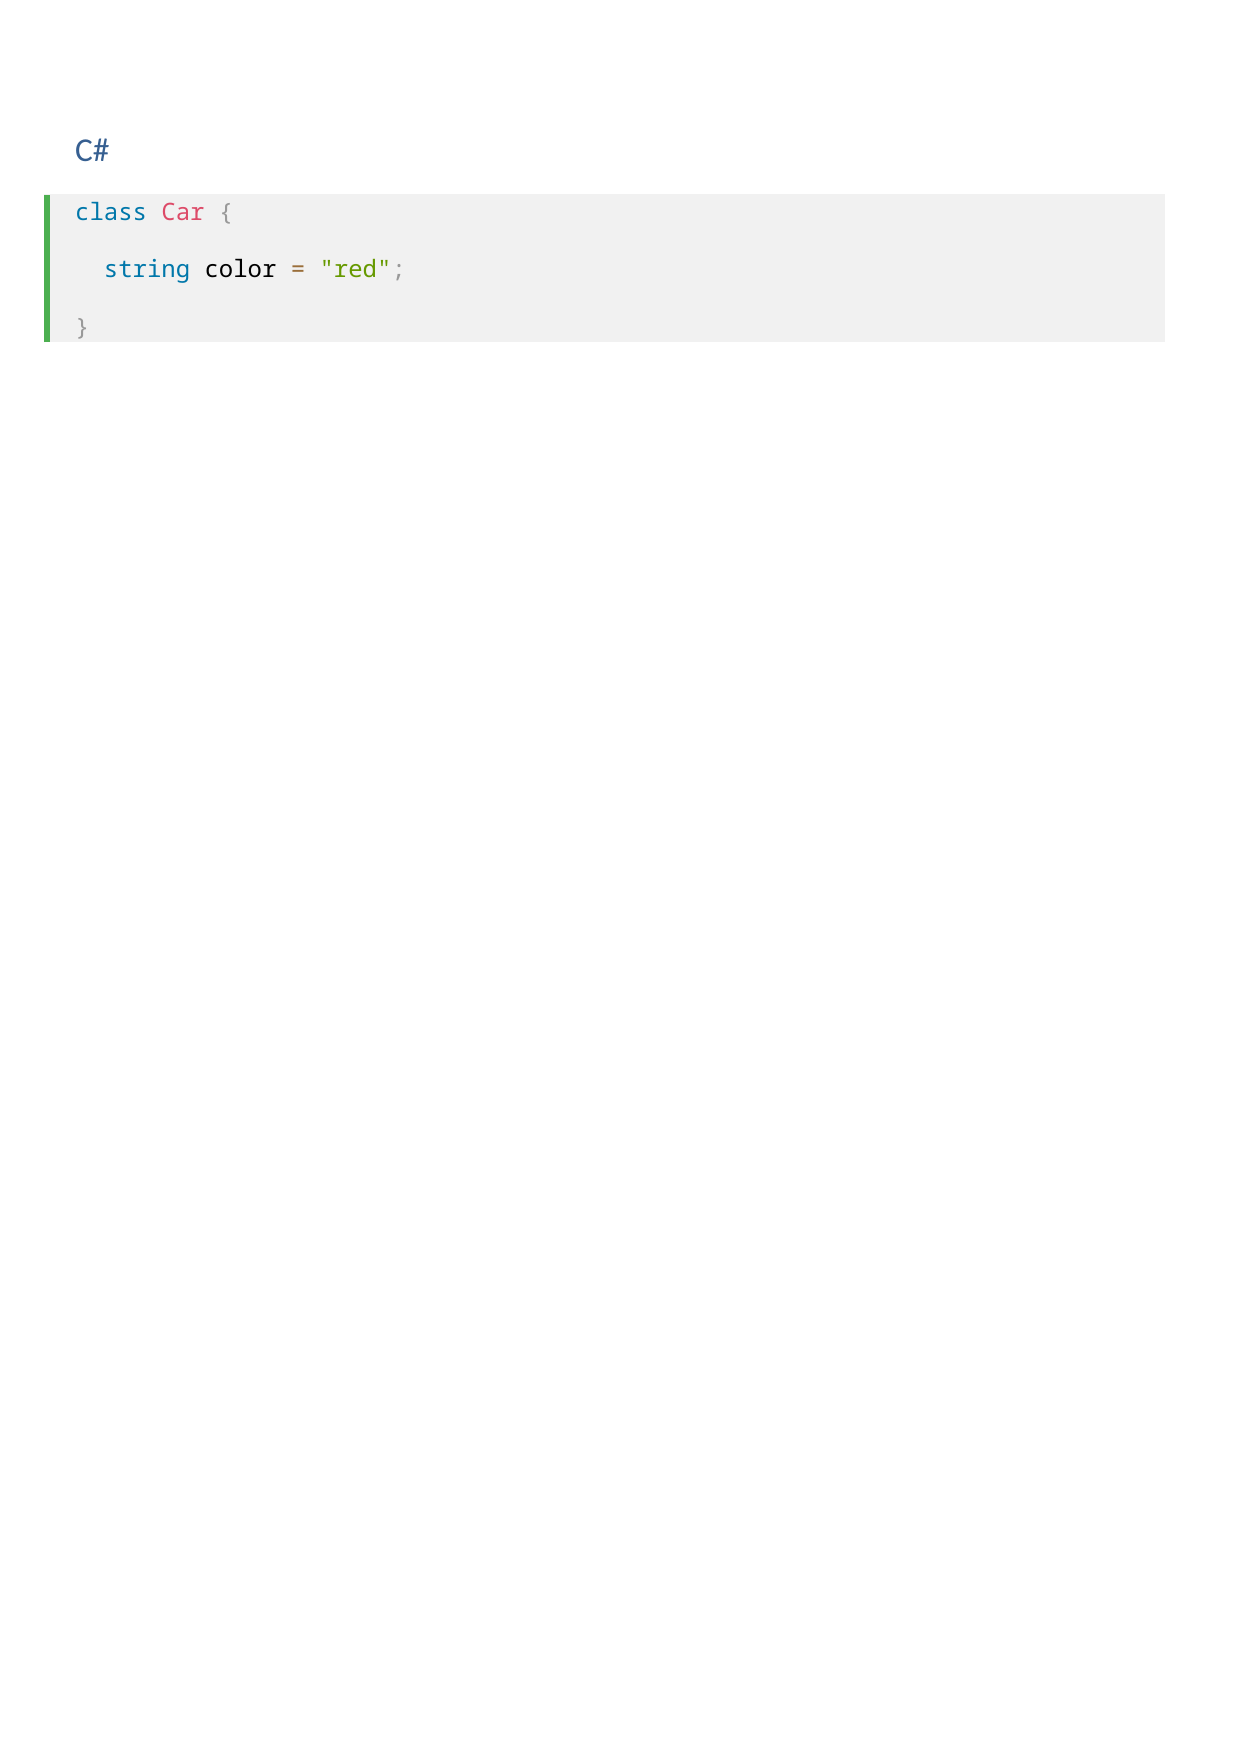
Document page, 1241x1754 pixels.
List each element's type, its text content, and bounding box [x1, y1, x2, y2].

text } [50, 310, 1165, 342]
subtitle C# [75, 129, 1165, 169]
text class Car { [44, 194, 1165, 227]
text string color = "red"; [50, 252, 1165, 285]
